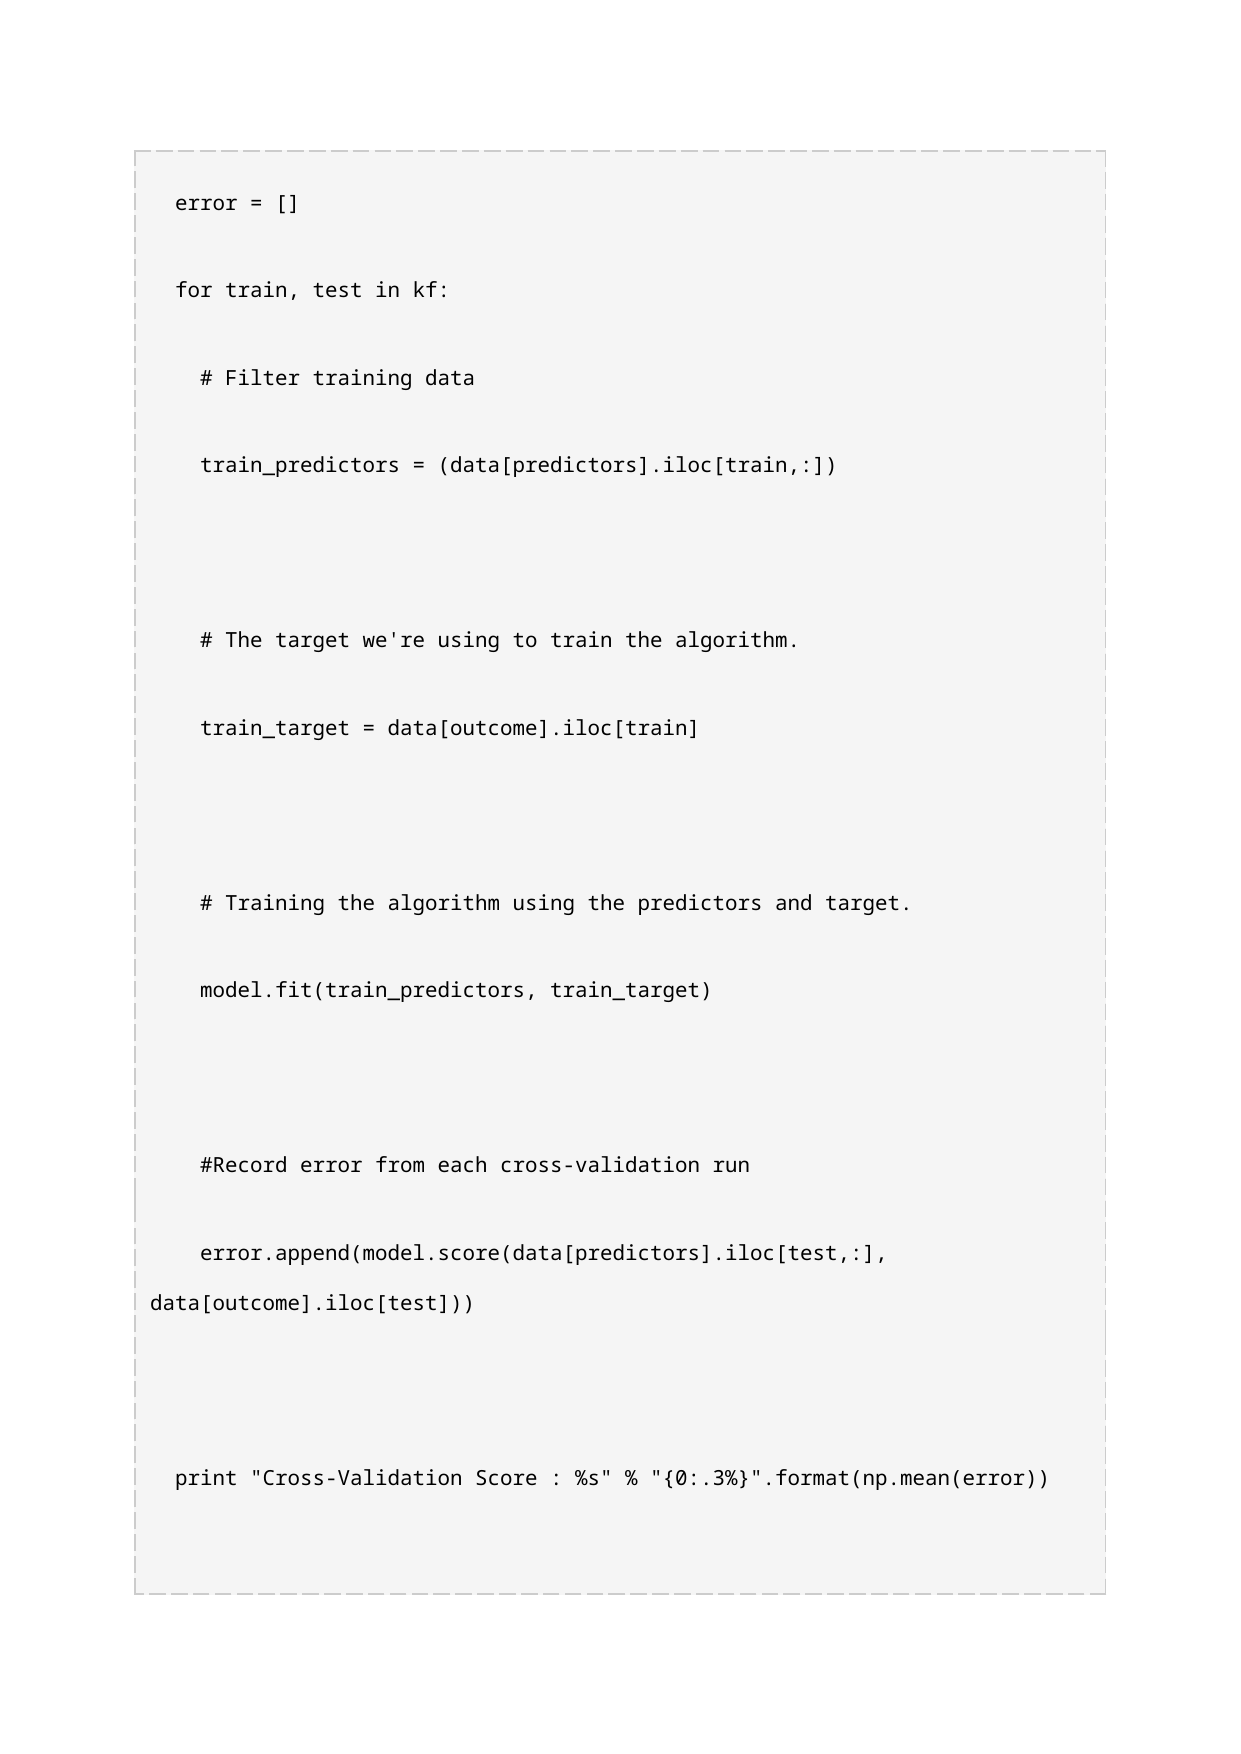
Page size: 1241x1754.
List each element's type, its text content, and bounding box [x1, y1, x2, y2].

text # The target we're using to train the algorithm. [134, 587, 1106, 654]
text # Filter training data [134, 325, 1106, 391]
text #Record error from each cross-validation run [134, 1112, 1106, 1179]
text error.append(model.score(data[predictors].iloc[test,:], data[outcome].iloc[test])) [134, 1200, 1106, 1316]
text # Training the algorithm using the predictors and target. [134, 850, 1106, 916]
text train_predictors = (data[predictors].iloc[train,:]) [134, 412, 1106, 479]
text model.fit(train_predictors, train_target) [134, 937, 1106, 1004]
text for train, test in kf: [134, 237, 1106, 304]
text train_target = data[outcome].iloc[train] [134, 675, 1106, 741]
text error = [] [134, 150, 1106, 216]
text print "Cross-Validation Score : %s" % "{0:.3%}".format(np.mean(error)) [134, 1425, 1106, 1491]
